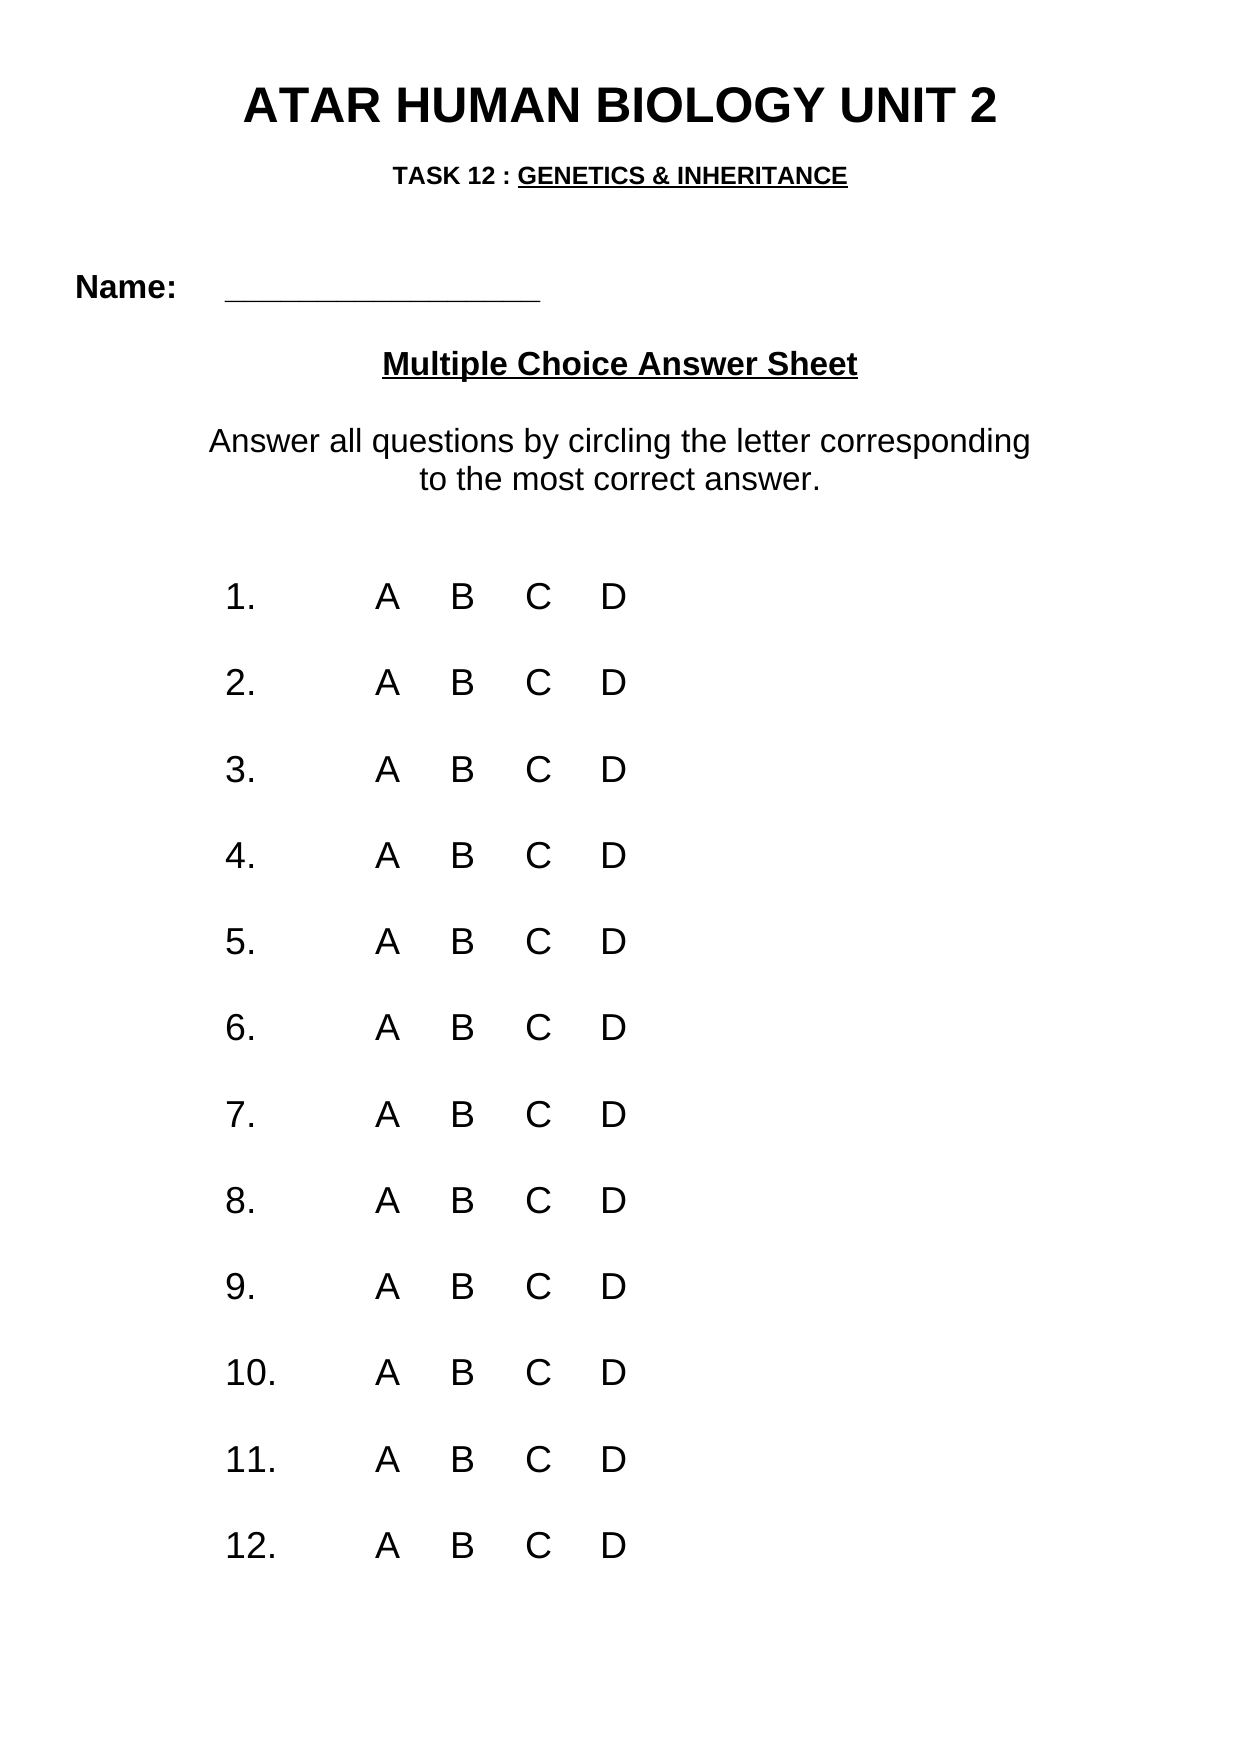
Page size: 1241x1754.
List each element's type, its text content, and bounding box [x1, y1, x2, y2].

text 1. A B C D [150, 574, 1165, 617]
text 8. A B C D [150, 1178, 1165, 1221]
text to the most correct answer. [75, 459, 1165, 497]
text 2. A B C D [150, 661, 1165, 704]
text 4. A B C D [150, 833, 1165, 876]
text Multiple Choice Answer Sheet [75, 344, 1165, 382]
text 5. A B C D [150, 919, 1165, 962]
text 10. A B C D [150, 1351, 1165, 1394]
text Name: _________________ [75, 267, 1165, 305]
text 11. A B C D [150, 1437, 1165, 1480]
text Answer all questions by circling the letter corresponding [75, 421, 1165, 459]
text 6. A B C D [150, 1006, 1165, 1049]
text TASK 12 : GENETICS & INHERITANCE [75, 161, 1165, 190]
text 7. A B C D [150, 1092, 1165, 1135]
text ATAR HUMAN BIOLOGY UNIT 2 [75, 75, 1165, 132]
text 12. A B C D [150, 1523, 1165, 1566]
text 3. A B C D [150, 747, 1165, 790]
text 9. A B C D [150, 1264, 1165, 1307]
